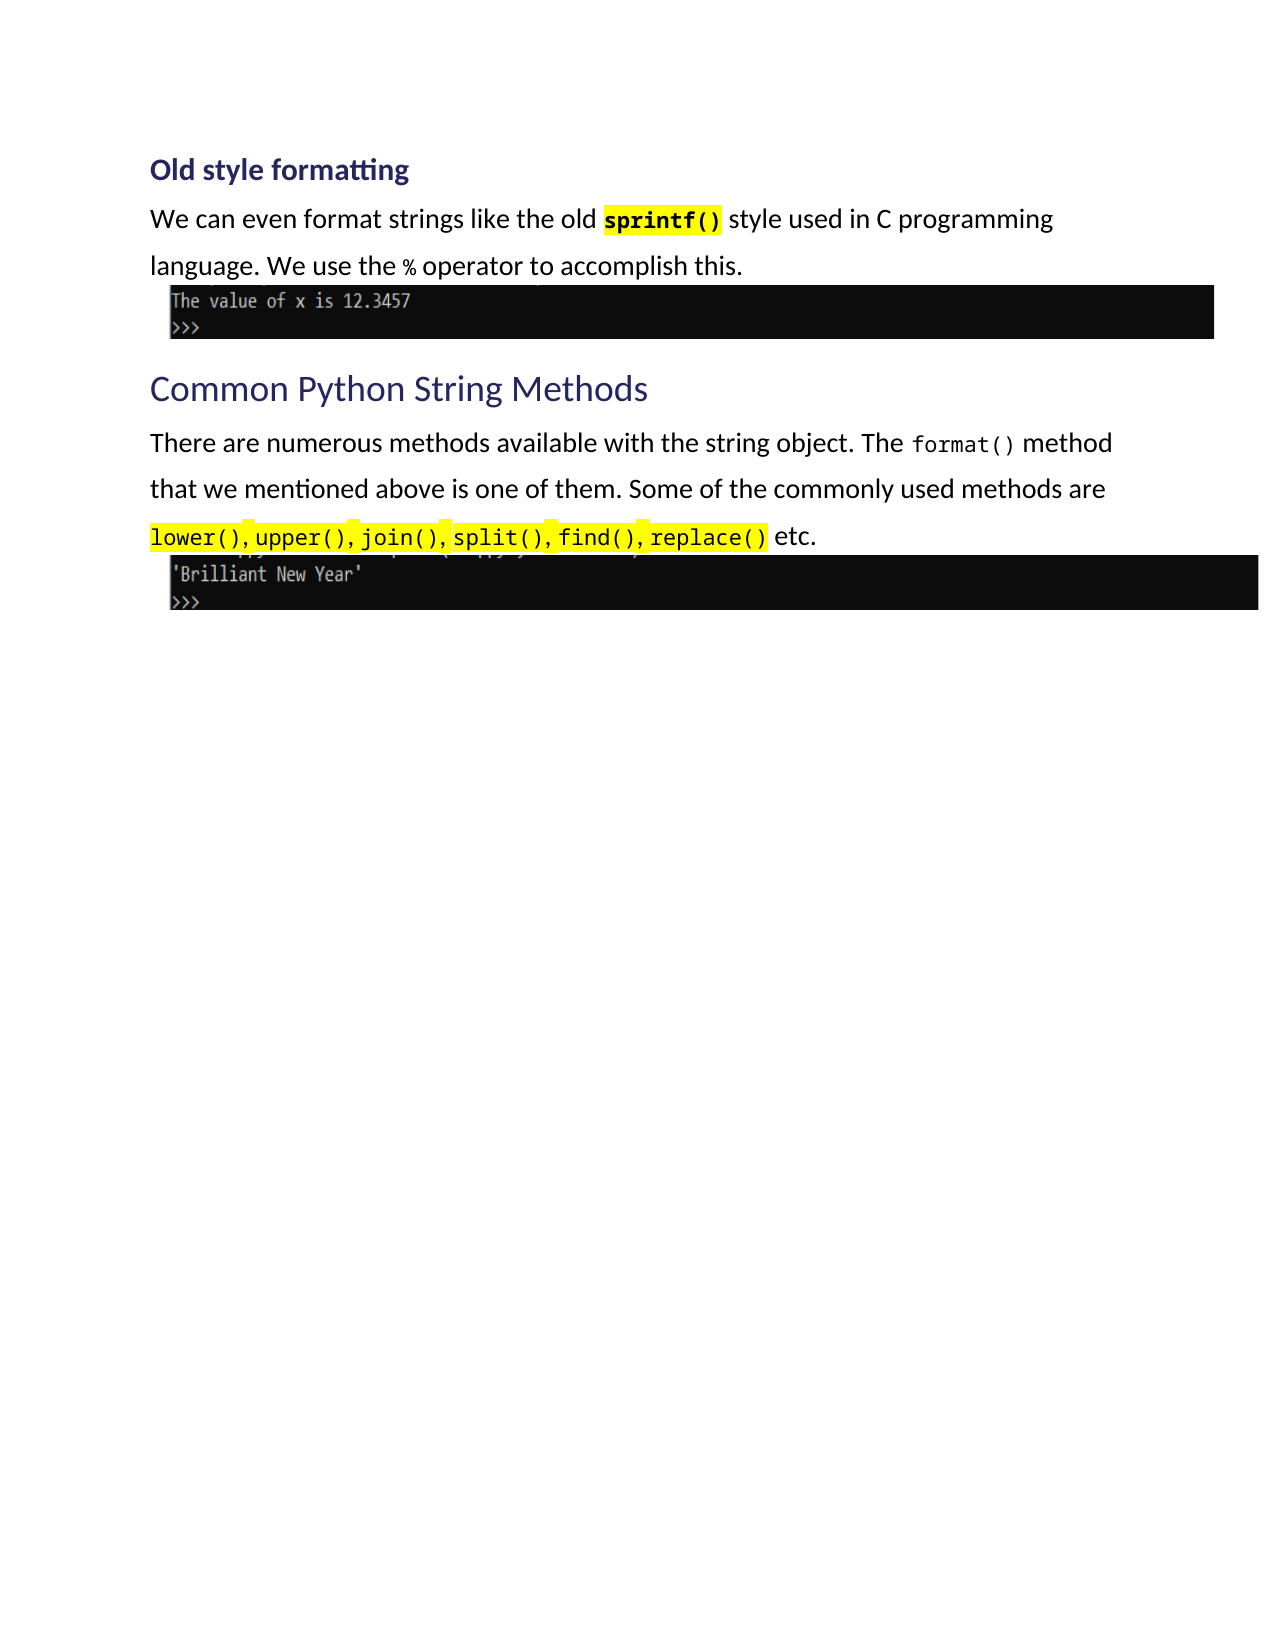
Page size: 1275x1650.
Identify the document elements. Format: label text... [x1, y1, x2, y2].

subtitle Common Python String Methods [150, 365, 1125, 411]
text There are numerous methods available with the string object. The format() method that we mentioned above is one of them. Some of the commonly used methods are lower(), upper(), join(), split(), find(), replace() etc. [150, 414, 1125, 555]
subtitle Old style formatting [150, 150, 1125, 188]
text We can even format strings like the old sprintf() style used in C programming language. We use the % operator to accomplish this. [150, 191, 1125, 285]
